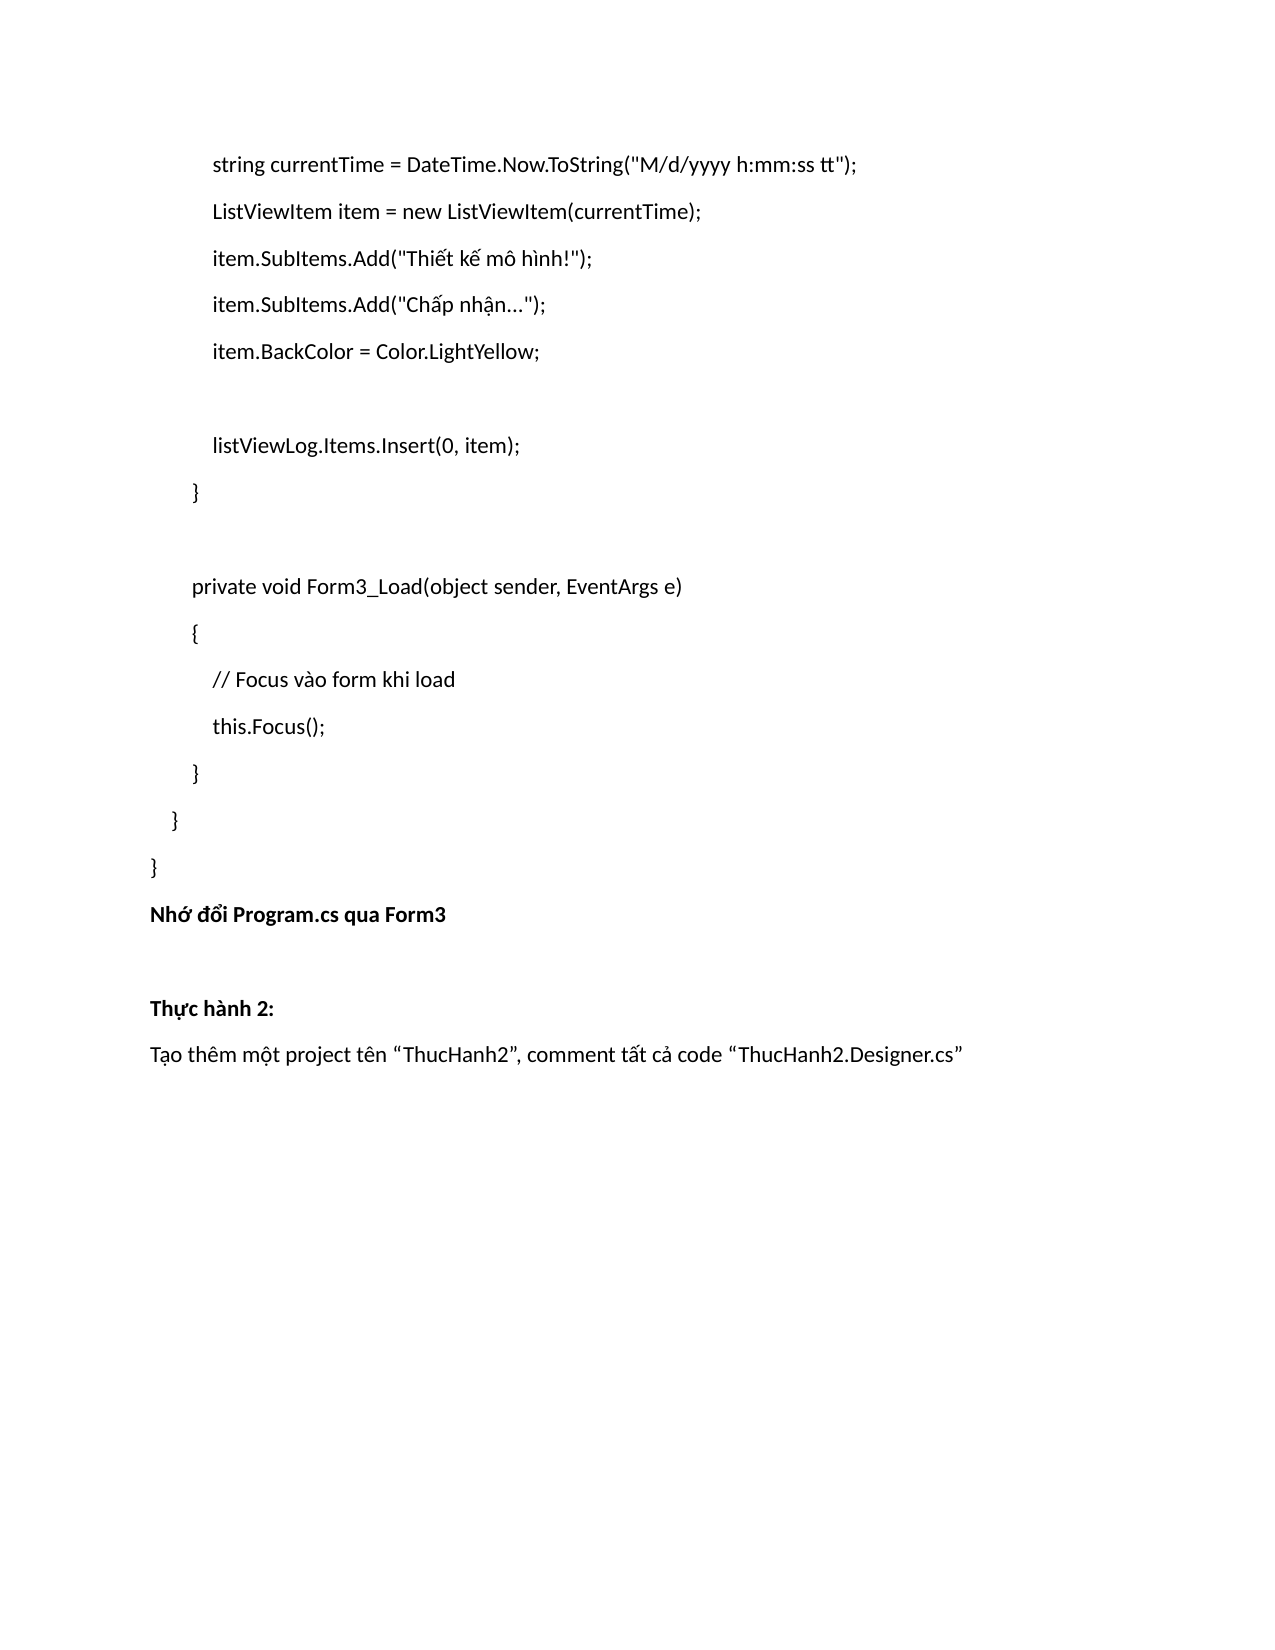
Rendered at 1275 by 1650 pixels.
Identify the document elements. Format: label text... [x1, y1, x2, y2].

text { [150, 619, 1125, 647]
text item.SubItems.Add("Chấp nhận..."); [150, 291, 1125, 319]
text Thực hành 2: [150, 994, 1125, 1022]
text } [150, 853, 1125, 881]
text } [150, 759, 1125, 787]
text Nhớ đổi Program.cs qua Form3 [150, 900, 1125, 928]
text } [150, 806, 1125, 834]
text string currentTime = DateTime.Now.ToString("M/d/yyyy h:mm:ss tt"); [150, 150, 1125, 178]
text Tạo thêm một project tên “ThucHanh2”, comment tất cả code “ThucHanh2.Designer.cs” [150, 1041, 1125, 1069]
text this.Focus(); [150, 712, 1125, 741]
text item.SubItems.Add("Thiết kế mô hình!"); [150, 244, 1125, 272]
text // Focus vào form khi load [150, 666, 1125, 694]
text listViewLog.Items.Insert(0, item); [150, 431, 1125, 459]
text } [150, 478, 1125, 506]
text item.BackColor = Color.LightYellow; [150, 337, 1125, 366]
text ListViewItem item = new ListViewItem(currentTime); [150, 197, 1125, 225]
text private void Form3_Load(object sender, EventArgs e) [150, 572, 1125, 600]
